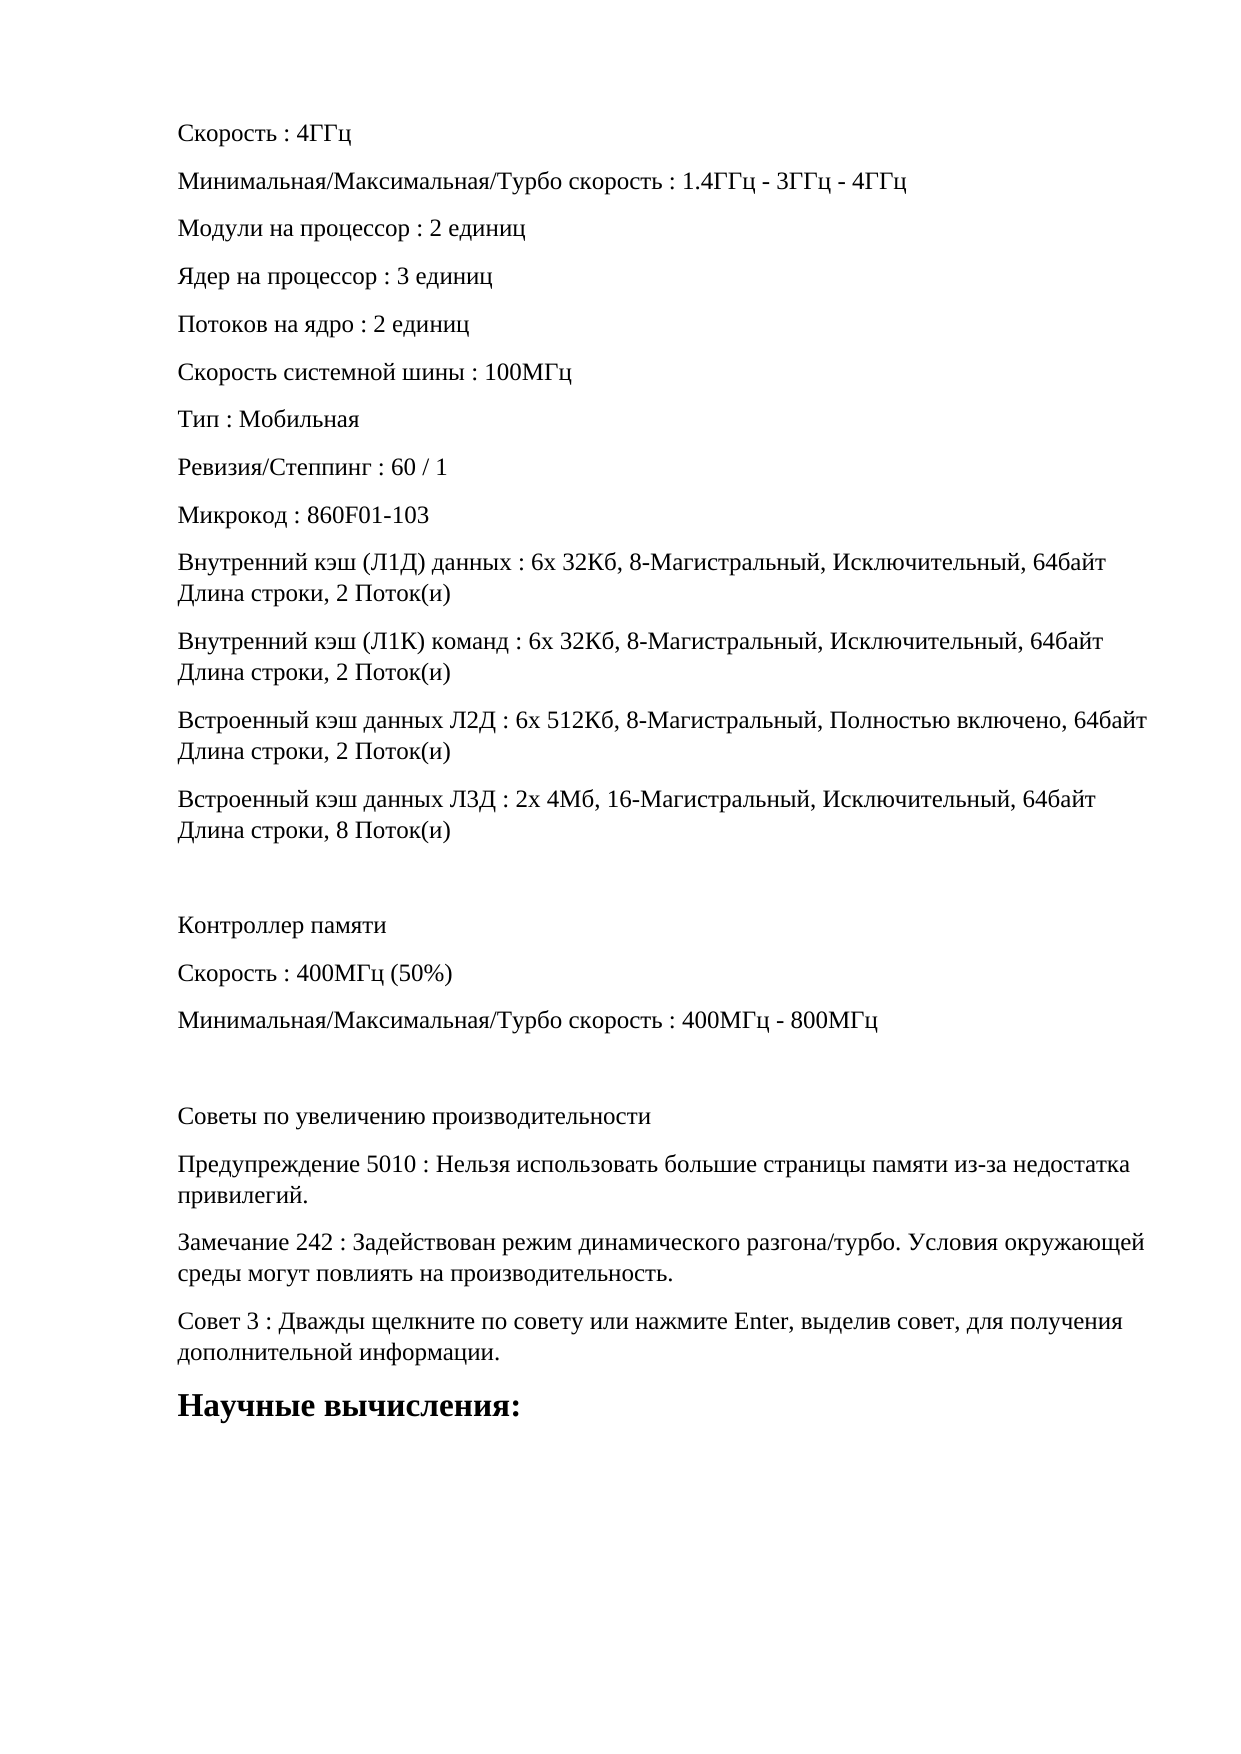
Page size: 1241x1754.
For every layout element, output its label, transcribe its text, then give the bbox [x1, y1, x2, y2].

text Внутренний кэш (Л1Д) данных : 6x 32Кб, 8-Магистральный, Исключительный, 64байт Длина строки, 2 Поток(и) [177, 547, 1152, 607]
text Микрокод : 860F01-103 [177, 500, 1152, 528]
text Научные вычисления: [177, 1385, 1152, 1423]
text Контроллер памяти [177, 910, 1152, 939]
text Скорость : 400МГц (50%) [177, 958, 1152, 987]
text Модули на процессор : 2 единиц [177, 213, 1152, 242]
text Потоков на ядро : 2 единиц [177, 309, 1152, 338]
text Ревизия/Степпинг : 60 / 1 [177, 452, 1152, 481]
text Встроенный кэш данных Л2Д : 6x 512Кб, 8-Магистральный, Полностью включено, 64байт Длина строки, 2 Поток(и) [177, 705, 1152, 765]
text Скорость : 4ГГц [177, 118, 1152, 147]
text Замечание 242 : Задействован режим динамического разгона/турбо. Условия окружающей среды могут повлиять на производительность. [177, 1227, 1152, 1287]
text Скорость системной шины : 100МГц [177, 357, 1152, 385]
text Минимальная/Максимальная/Турбо скорость : 400МГц - 800МГц [177, 1006, 1152, 1034]
text Ядер на процессор : 3 единиц [177, 261, 1152, 290]
text Внутренний кэш (Л1К) команд : 6x 32Кб, 8-Магистральный, Исключительный, 64байт Длина строки, 2 Поток(и) [177, 626, 1152, 686]
text Совет 3 : Дважды щелкните по совету или нажмите Enter, выделив совет, для получения дополнительной информации. [177, 1306, 1152, 1366]
text Предупреждение 5010 : Нельзя использовать большие страницы памяти из-за недостатка привилегий. [177, 1149, 1152, 1208]
text Встроенный кэш данных Л3Д : 2x 4Мб, 16-Магистральный, Исключительный, 64байт Длина строки, 8 Поток(и) [177, 784, 1152, 843]
text Тип : Мобильная [177, 404, 1152, 433]
text Минимальная/Максимальная/Турбо скорость : 1.4ГГц - 3ГГц - 4ГГц [177, 166, 1152, 194]
text Советы по увеличению производительности [177, 1101, 1152, 1130]
